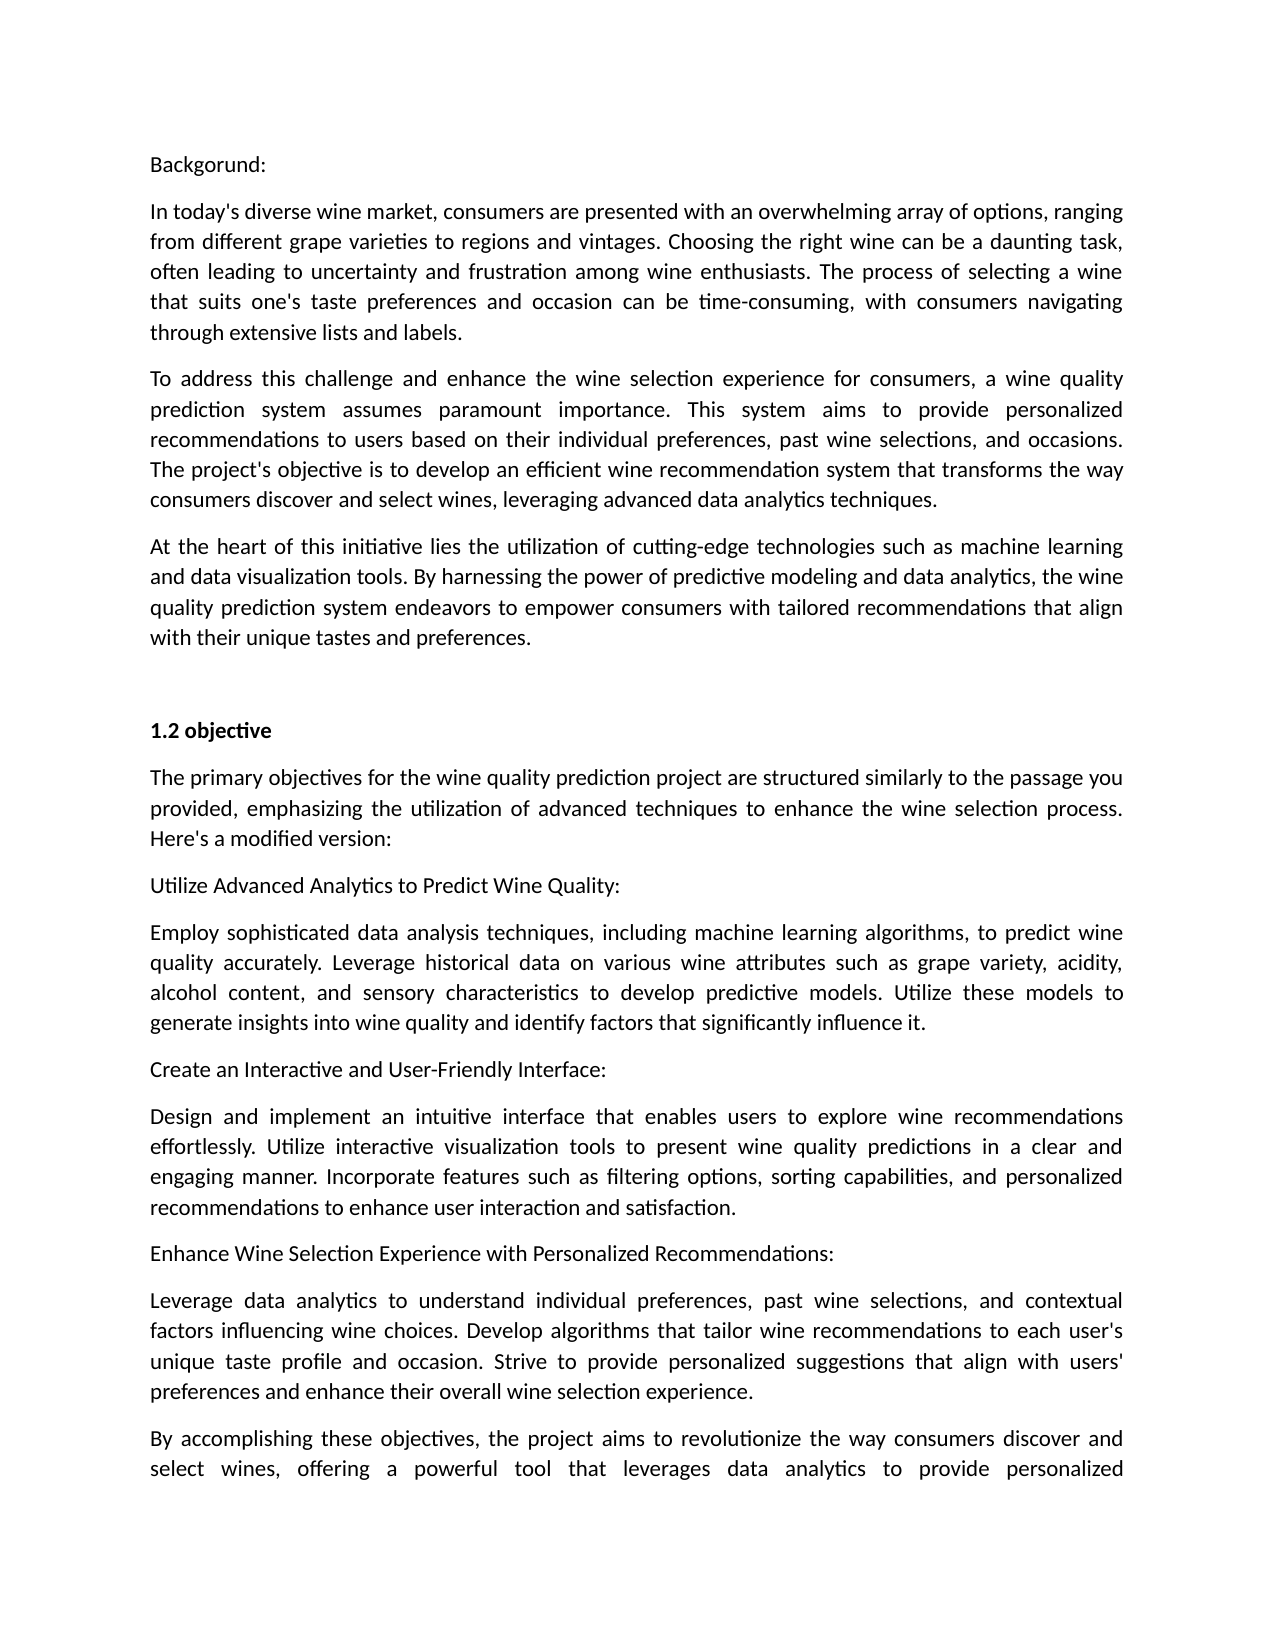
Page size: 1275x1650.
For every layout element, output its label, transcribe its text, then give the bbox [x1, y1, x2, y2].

text The primary objectives for the wine quality prediction project are structured similarly to the passage you provided, emphasizing the utilization of advanced techniques to enhance the wine selection process. Here's a modified version: [150, 763, 1125, 852]
text In today's diverse wine market, consumers are presented with an overwhelming array of options, ranging from different grape varieties to regions and vintages. Choosing the right wine can be a daunting task, often leading to uncertainty and frustration among wine enthusiasts. The process of selecting a wine that suits one's taste preferences and occasion can be time-consuming, with consumers navigating through extensive lists and labels. [150, 197, 1125, 346]
text Create an Interactive and User-Friendly Interface: [150, 1055, 1125, 1083]
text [150, 1424, 1125, 1482]
text 1.2 objective [150, 717, 1125, 745]
text Leverage data analytics to understand individual preferences, past wine selections, and contextual factors influencing wine choices. Develop algorithms that tailor wine recommendations to each user's unique taste profile and occasion. Strive to provide personalized suggestions that align with users' preferences and enhance their overall wine selection experience. [150, 1286, 1125, 1405]
text Enhance Wine Selection Experience with Personalized Recommendations: [150, 1239, 1125, 1268]
text Backgorund: [150, 150, 1125, 178]
text Utilize Advanced Analytics to Predict Wine Quality: [150, 871, 1125, 899]
text At the heart of this initiative lies the utilization of cutting-edge technologies such as machine learning and data visualization tools. By harnessing the power of predictive modeling and data analytics, the wine quality prediction system endeavors to empower consumers with tailored recommendations that align with their unique tastes and preferences. [150, 532, 1125, 651]
text To address this challenge and enhance the wine selection experience for consumers, a wine quality prediction system assumes paramount importance. This system aims to provide personalized recommendations to users based on their individual preferences, past wine selections, and occasions. The project's objective is to develop an efficient wine recommendation system that transforms the way consumers discover and select wines, leveraging advanced data analytics techniques. [150, 364, 1125, 513]
text Employ sophisticated data analysis techniques, including machine learning algorithms, to predict wine quality accurately. Leverage historical data on various wine attributes such as grape variety, acidity, alcohol content, and sensory characteristics to develop predictive models. Utilize these models to generate insights into wine quality and identify factors that significantly influence it. [150, 918, 1125, 1036]
text Design and implement an intuitive interface that enables users to explore wine recommendations effortlessly. Utilize interactive visualization tools to present wine quality predictions in a clear and engaging manner. Incorporate features such as filtering options, sorting capabilities, and personalized recommendations to enhance user interaction and satisfaction. [150, 1102, 1125, 1221]
